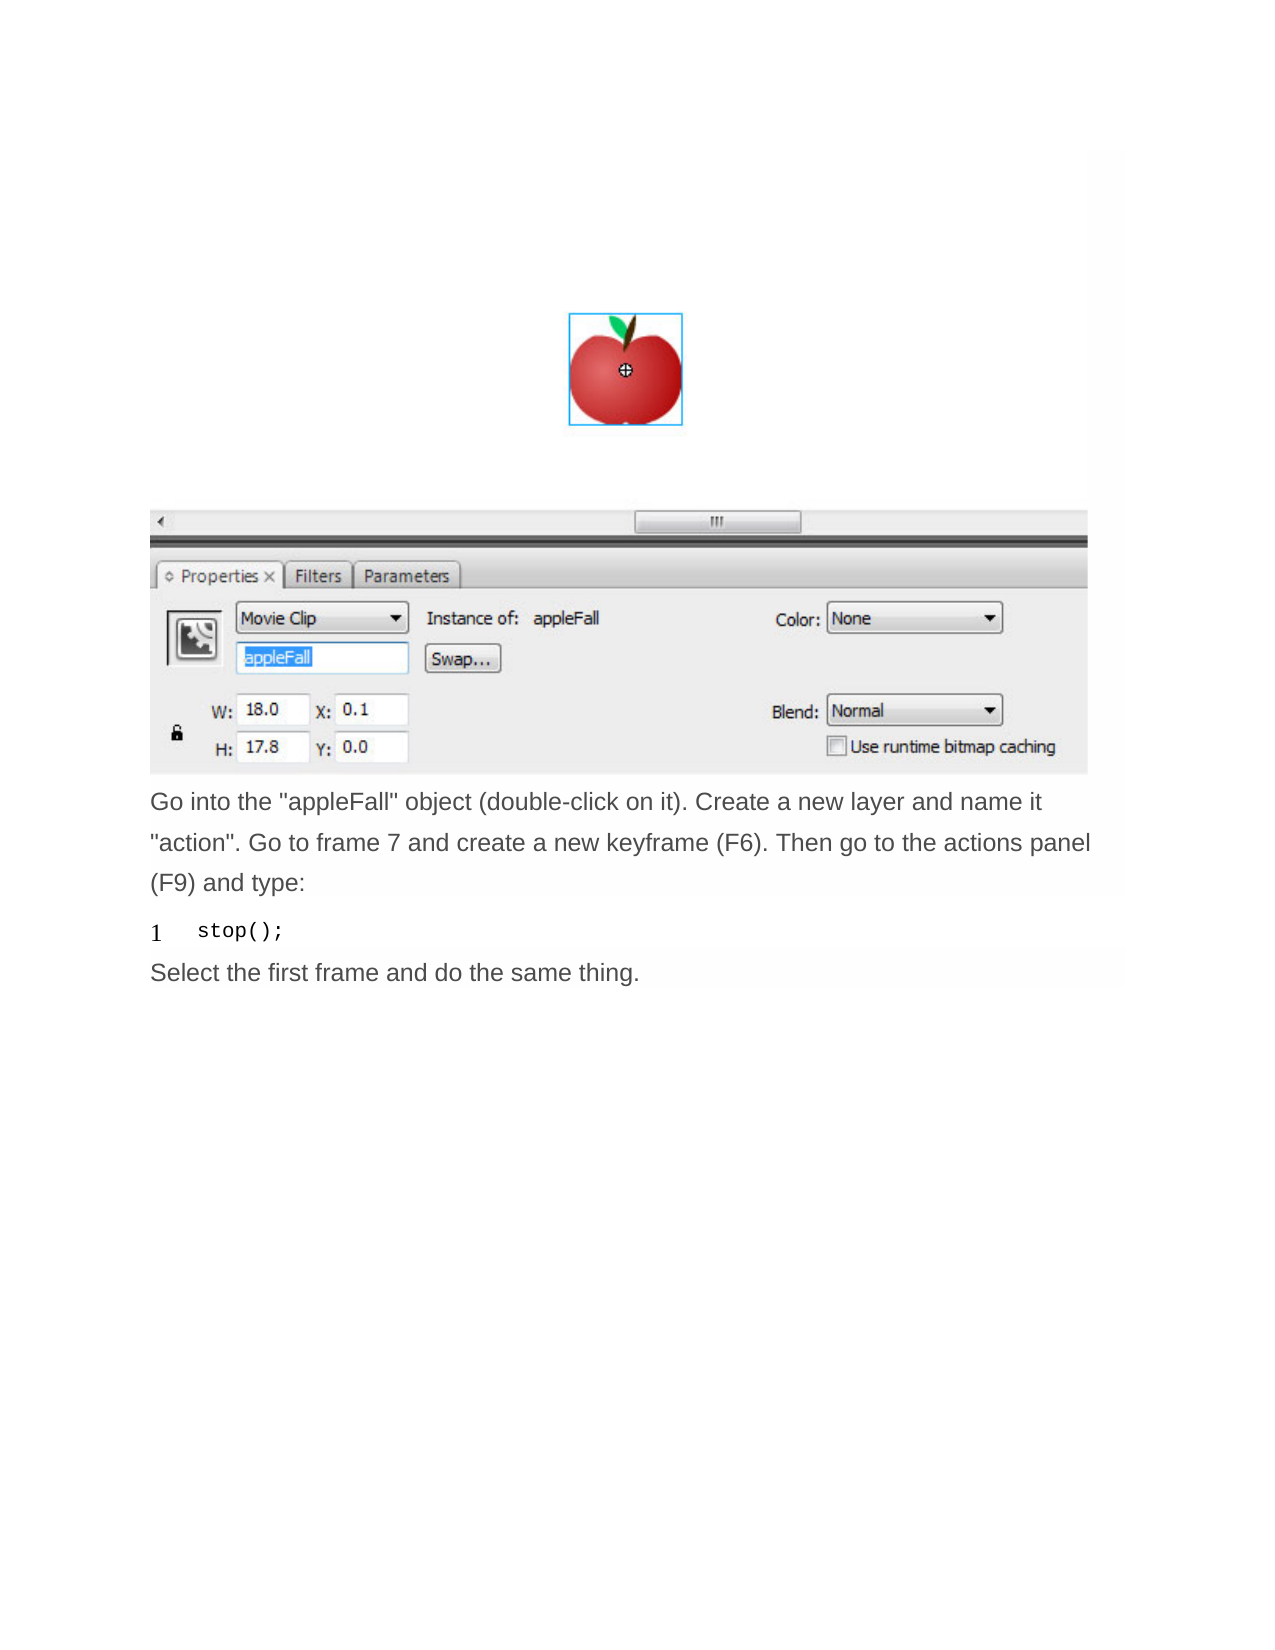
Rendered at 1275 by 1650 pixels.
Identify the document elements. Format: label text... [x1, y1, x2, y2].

table_header 1 [150, 918, 197, 946]
table_header stop(); [197, 918, 883, 946]
text Go into the "appleFall" object (double-click on it). Create a new layer and name it "action". Go to frame 7 and create a new keyframe (F6). Then go to the actions panel (F9) and type: [150, 775, 1125, 897]
text Select the first frame and do the same thing. [150, 946, 1125, 987]
picture [150, 150, 1088, 775]
